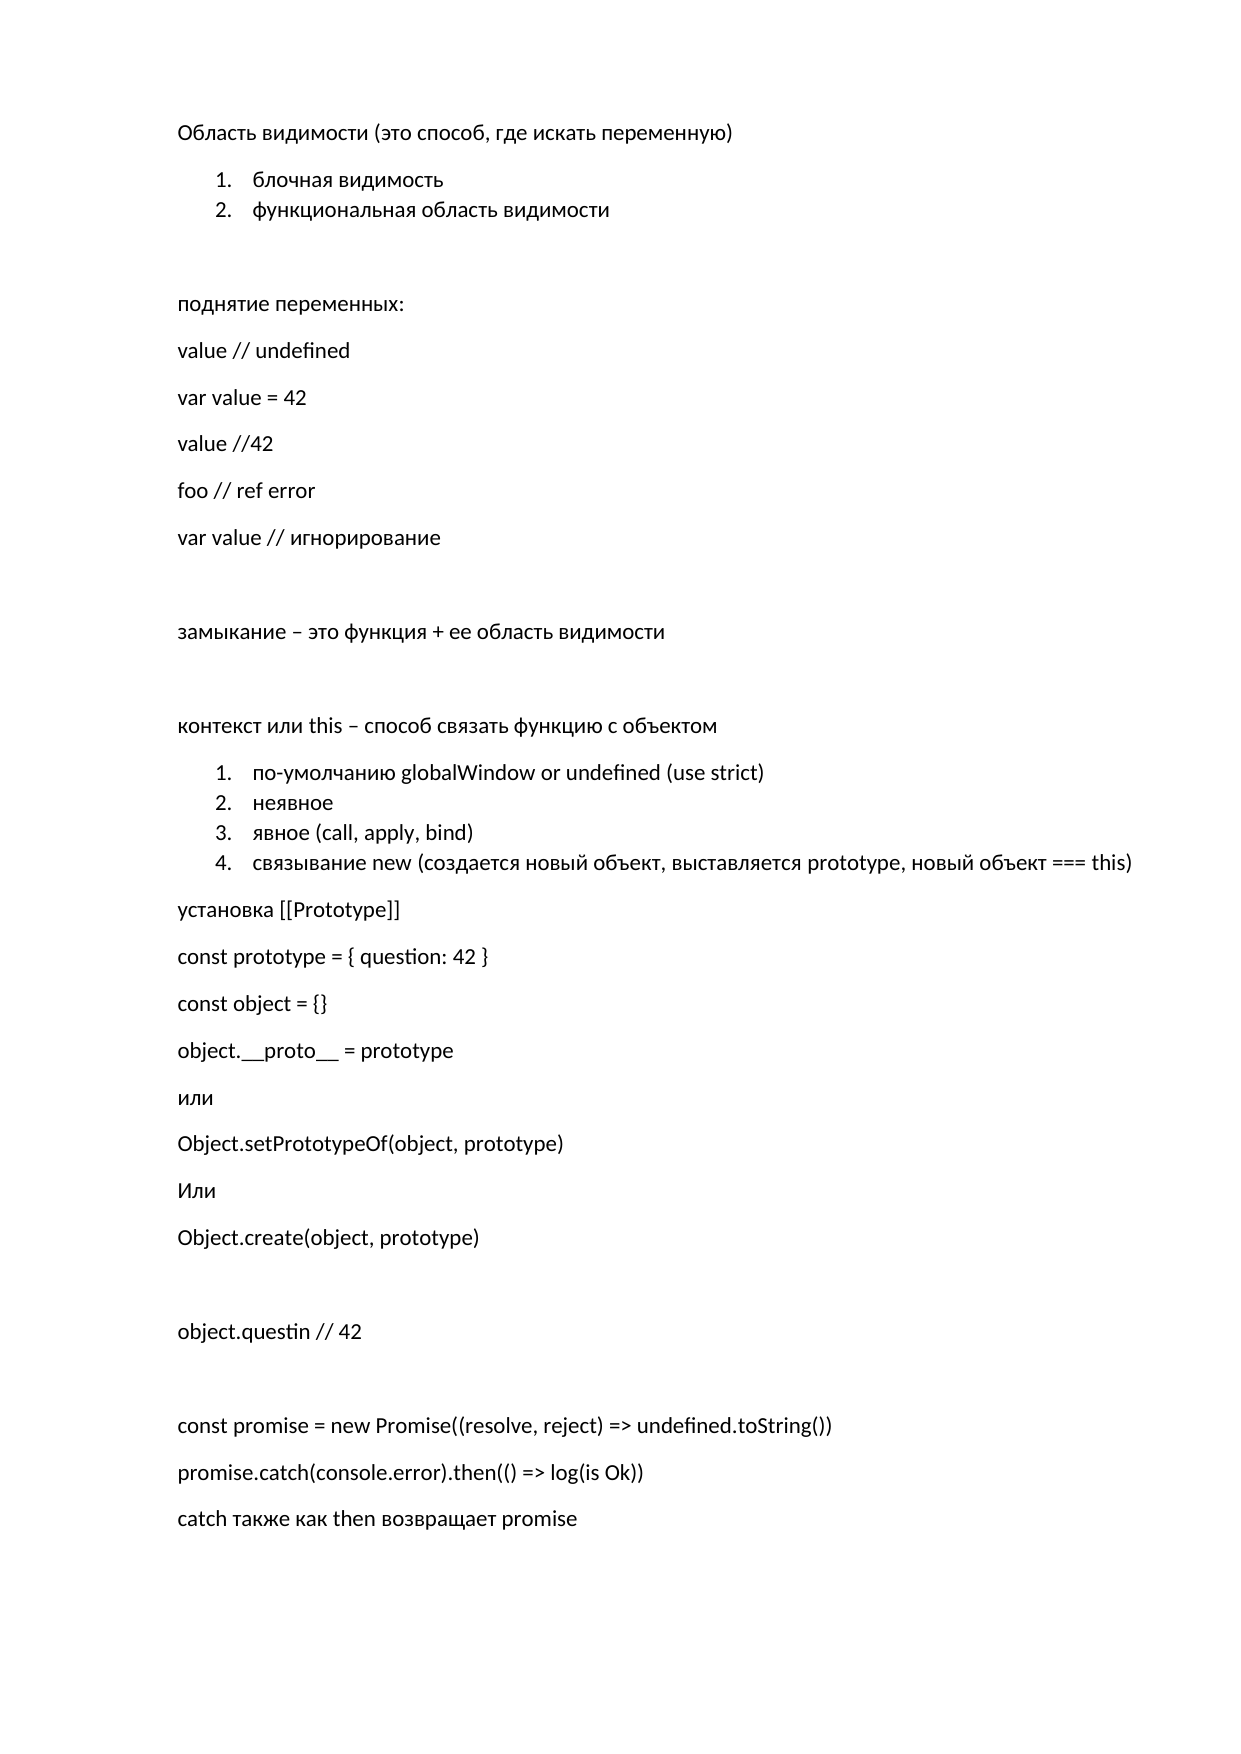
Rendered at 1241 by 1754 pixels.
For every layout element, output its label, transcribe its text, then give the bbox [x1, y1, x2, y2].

list неявное [215, 788, 1152, 816]
text promise.catch(console.error).then(() => log(is Ok)) [177, 1458, 1152, 1486]
list блочная видимость [215, 165, 1152, 193]
text const promise = new Promise((resolve, reject) => undefined.toString()) [177, 1411, 1152, 1439]
text var value // игнорирование [177, 523, 1152, 551]
list функциональная область видимости [215, 195, 1152, 223]
text foo // ref error [177, 476, 1152, 504]
list явное (call, apply, bind) [215, 818, 1152, 846]
list по-умолчанию globalWindow or undefined (use strict) [215, 758, 1152, 786]
text object.questin // 42 [177, 1317, 1152, 1345]
text Object.setPrototypeOf(object, prototype) [177, 1129, 1152, 1158]
text установка [[Prototype]] [177, 895, 1152, 923]
text const object = {} [177, 989, 1152, 1017]
text контекст или this – способ связать функцию с объектом [177, 711, 1152, 739]
text Или [177, 1176, 1152, 1204]
text var value = 42 [177, 383, 1152, 411]
list связывание new (создается новый объект, выставляется prototype, новый объект === this) [215, 848, 1152, 876]
text catch также как then возвращает promise [177, 1504, 1152, 1533]
text value //42 [177, 429, 1152, 458]
text const prototype = { question: 42 } [177, 942, 1152, 970]
text object.__proto__ = prototype [177, 1036, 1152, 1064]
text Object.create(object, prototype) [177, 1223, 1152, 1251]
text или [177, 1083, 1152, 1111]
text Область видимости (это способ, где искать переменную) [177, 118, 1152, 146]
text value // undefined [177, 336, 1152, 364]
text поднятие переменных: [177, 289, 1152, 317]
text замыкание – это функция + ее область видимости [177, 617, 1152, 645]
